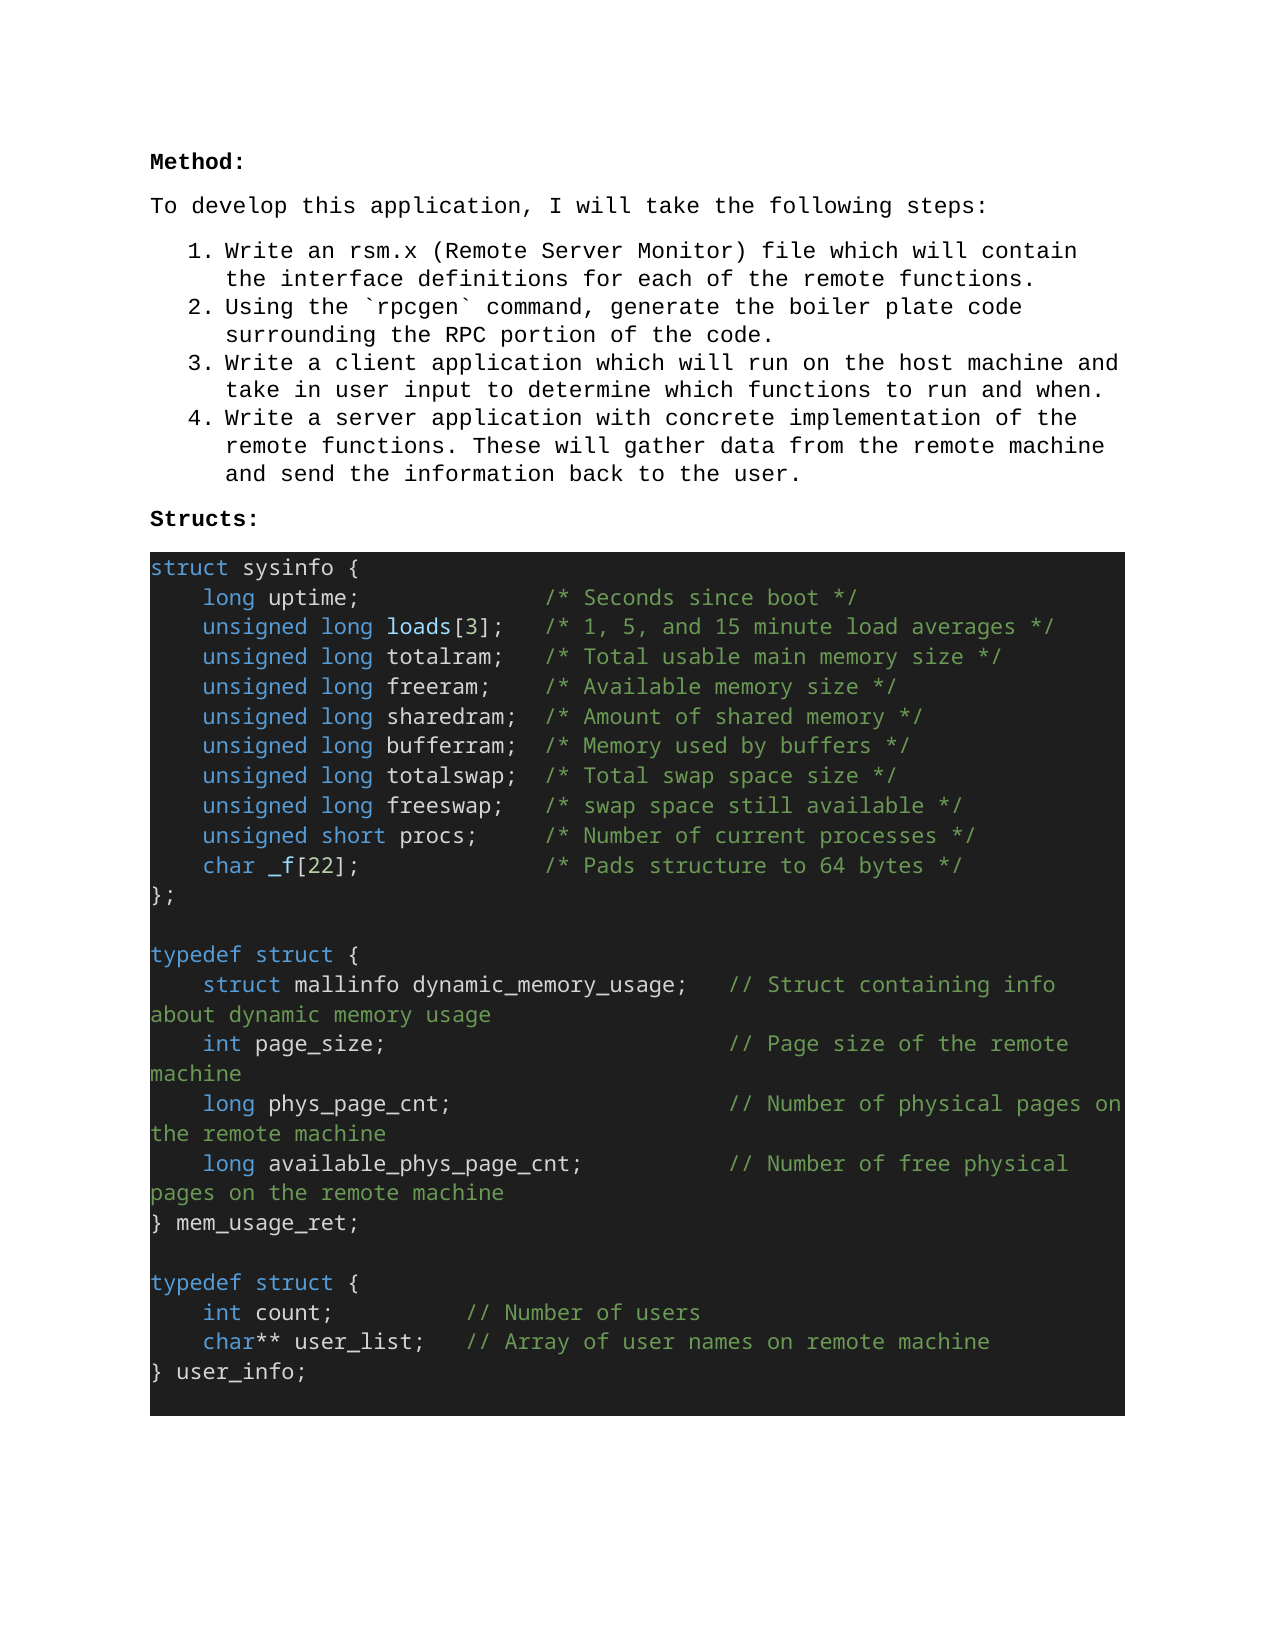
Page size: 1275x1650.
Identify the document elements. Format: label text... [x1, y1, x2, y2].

text long phys_page_cnt; // Number of physical pages on the remote machine [150, 1088, 1125, 1147]
text unsigned long bufferram; /* Memory used by buffers */ [150, 730, 1125, 760]
text unsigned long totalram; /* Total usable main memory size */ [150, 641, 1125, 671]
list Write a client application which will run on the host machine and take in user input to determine which functions to run and when. [187, 351, 1125, 405]
text char** user_list; // Array of user names on remote machine [150, 1326, 1125, 1356]
text } user_info; [150, 1356, 1125, 1386]
text unsigned short procs; /* Number of current processes */ [150, 820, 1125, 849]
text Method: [150, 150, 1125, 176]
text long available_phys_page_cnt; // Number of free physical pages on the remote machine [150, 1147, 1125, 1207]
text char _f[22]; /* Pads structure to 64 bytes */ [150, 849, 1125, 879]
text typedef struct { [150, 939, 1125, 969]
list Write an rsm.x (Remote Server Monitor) file which will contain the interface definitions for each of the remote functions. [187, 239, 1125, 293]
text int page_size; // Page size of the remote machine [150, 1028, 1125, 1088]
text int count; // Number of users [150, 1296, 1125, 1326]
text long uptime; /* Seconds since boot */ [150, 581, 1125, 611]
text unsigned long loads[3]; /* 1, 5, and 15 minute load averages */ [150, 611, 1125, 641]
text unsigned long freeswap; /* swap space still available */ [150, 790, 1125, 820]
text struct sysinfo { [150, 552, 1125, 581]
text }; [150, 879, 1125, 909]
text } mem_usage_ret; [150, 1207, 1125, 1237]
text unsigned long freeram; /* Available memory size */ [150, 671, 1125, 701]
list Using the `rpcgen` command, generate the boiler plate code surrounding the RPC portion of the code. [187, 295, 1125, 349]
list Write a server application with concrete implementation of the remote functions. These will gather data from the remote machine and send the information back to the user. [187, 407, 1125, 488]
text Structs: [150, 507, 1125, 533]
text typedef struct { [150, 1267, 1125, 1296]
text To develop this application, I will take the following steps: [150, 194, 1125, 221]
text unsigned long sharedram; /* Amount of shared memory */ [150, 701, 1125, 730]
text unsigned long totalswap; /* Total swap space size */ [150, 760, 1125, 790]
text struct mallinfo dynamic_memory_usage; // Struct containing info about dynamic memory usage [150, 969, 1125, 1028]
